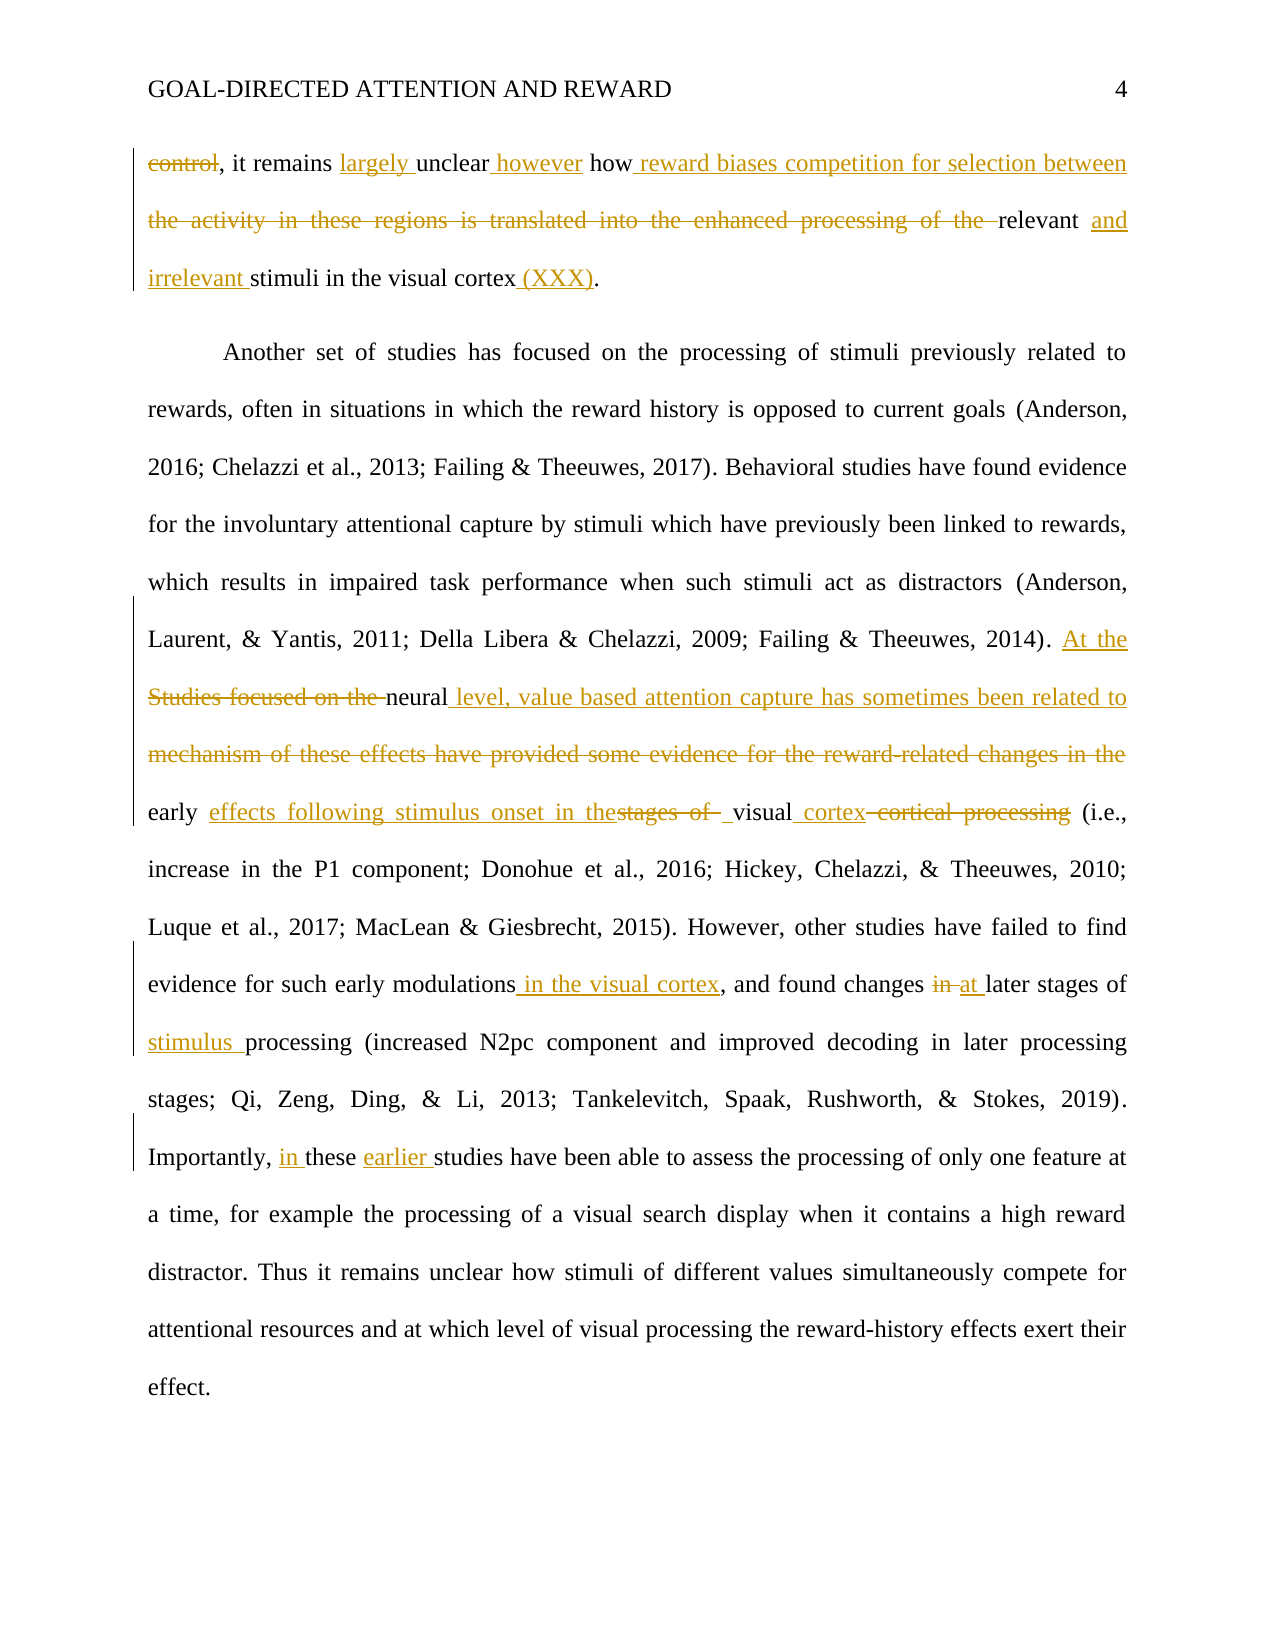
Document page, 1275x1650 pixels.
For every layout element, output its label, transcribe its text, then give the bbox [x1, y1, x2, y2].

text Another set of studies has focused on the processing of stimuli previously related to rewards, often in situations in which the reward history is opposed to current goals (Anderson, 2016; Chelazzi et al., 2013; Failing & Theeuwes, 2017). Behavioral studies have found evidence for the involuntary attentional capture by stimuli which have previously been linked to rewards, which results in impaired task performance when such stimuli act as distractors (Anderson, Laurent, & Yantis, 2011; Della Libera & Chelazzi, 2009; Failing & Theeuwes, 2014). neuralearly visual (i.e., increase in the P1 component; Donohue et al., 2016; Hickey, Chelazzi, & Theeuwes, 2010; Luque et al., 2017; MacLean & Giesbrecht, 2015). However, other studies have failed to find evidence for such early modulations, and found changes later stages of processing (increased N2pc component and improved decoding in later processing stages; Qi, Zeng, Ding, & Li, 2013; Tankelevitch, Spaak, Rushworth, & Stokes, 2019). Importantly, these studies have been able to assess the processing of only one feature at a time, for example the processing of a visual search display when it contains a high reward distractor. Thus it remains unclear how stimuli of different values simultaneously compete for attentional resources and at which level of visual processing the reward-history effects exert their effect. [148, 337, 1127, 1401]
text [148, 148, 1127, 291]
